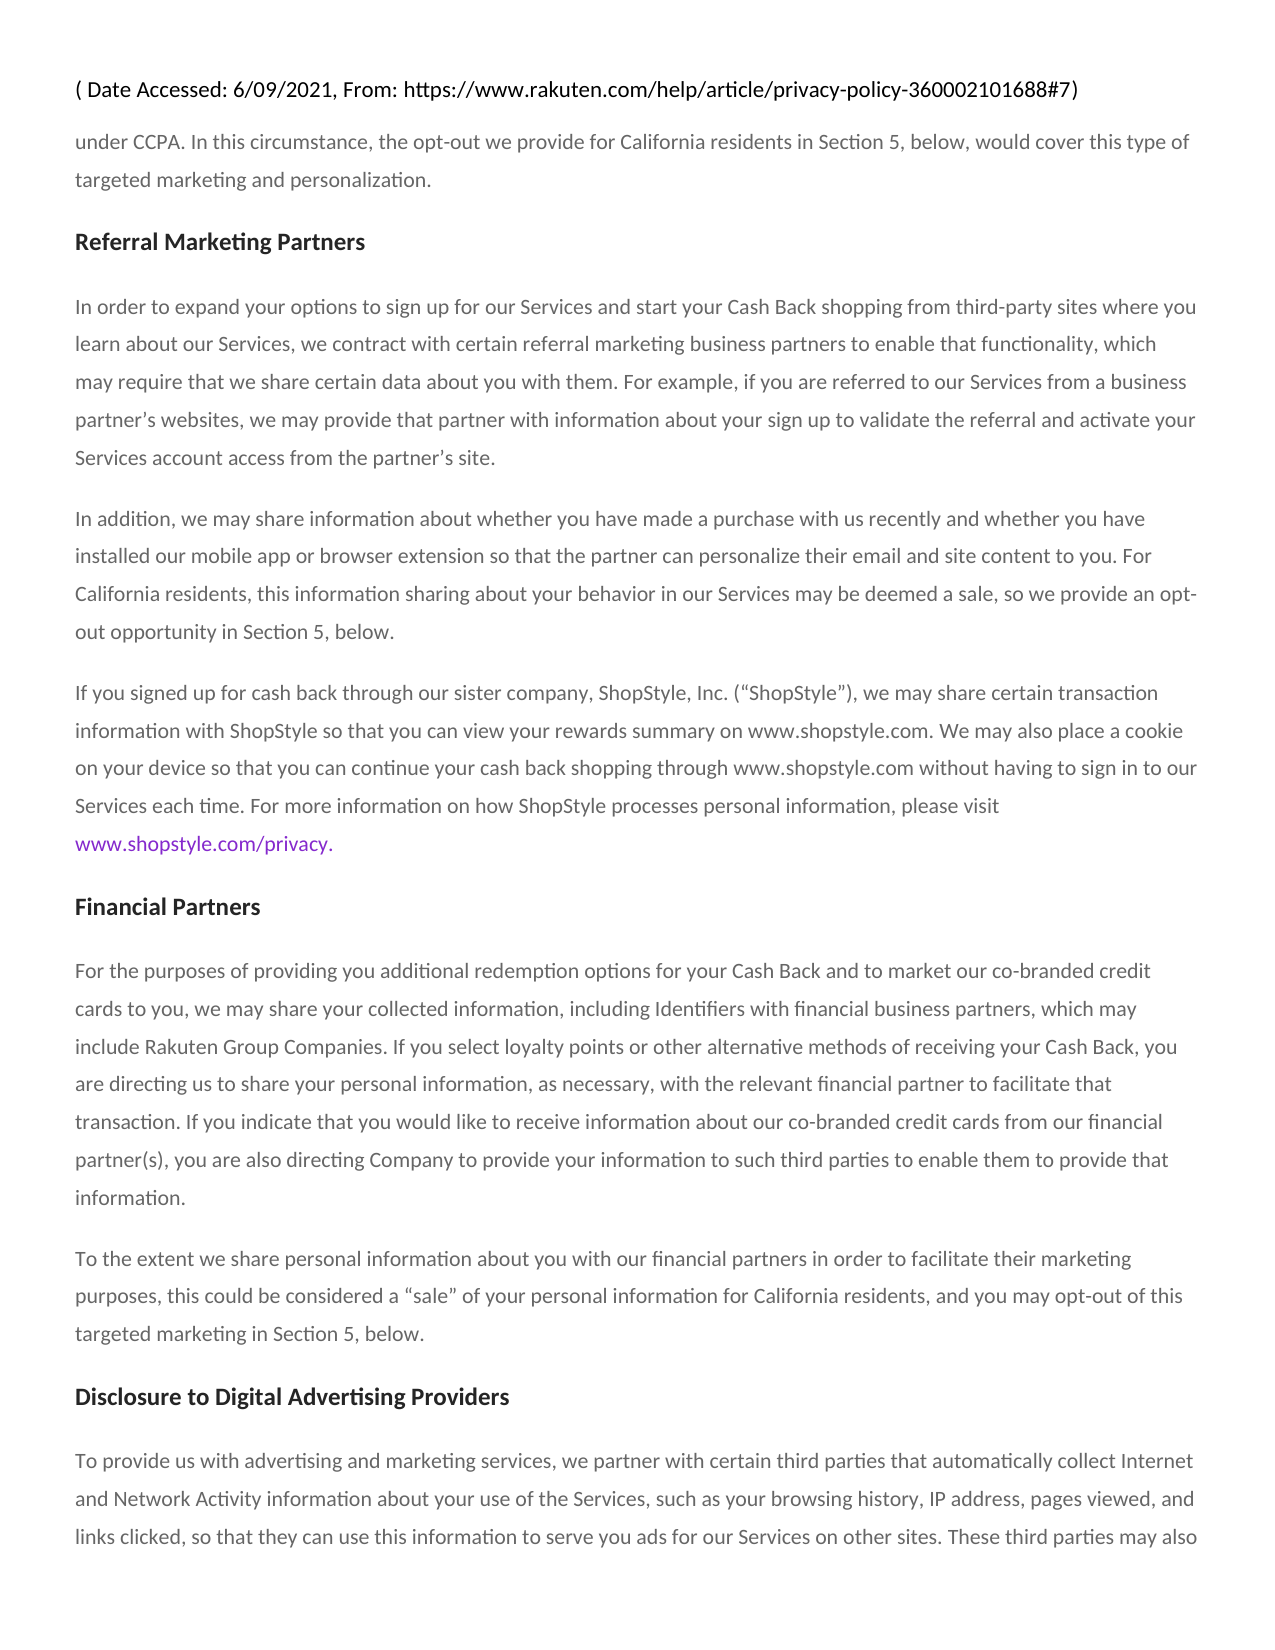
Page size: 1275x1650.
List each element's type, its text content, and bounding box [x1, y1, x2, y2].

text Disclosure to Digital Advertising Providers [75, 1381, 1200, 1412]
text Financial Partners [75, 891, 1200, 921]
text In addition, we may share information about whether you have made a purchase with us recently and whether you have installed our mobile app or browser extension so that the partner can personalize their email and site content to you. For California residents, this information sharing about your behavior in our Services may be deemed a sale, so we provide an opt-out opportunity in Section 5, below. [75, 505, 1200, 645]
text Referral Marketing Partners [75, 227, 1200, 257]
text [75, 1447, 1200, 1550]
text To the extent we share personal information about you with our financial partners in order to facilitate their marketing purposes, this could be considered a “sale” of your personal information for California residents, and you may opt-out of this targeted marketing in Section 5, below. [75, 1245, 1200, 1347]
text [75, 128, 1200, 192]
text In order to expand your options to sign up for our Services and start your Cash Back shopping from third-party sites where you learn about our Services, we contract with certain referral marketing business partners to enable that functionality, which may require that we share certain data about you with them. For example, if you are referred to our Services from a business partner’s websites, we may provide that partner with information about your sign up to validate the referral and activate your Services account access from the partner’s site. [75, 293, 1200, 471]
text If you signed up for cash back through our sister company, ShopStyle, Inc. (“ShopStyle”), we may share certain transaction information with ShopStyle so that you can view your rewards summary on www.shopstyle.com. We may also place a cookie on your device so that you can continue your cash back shopping through www.shopstyle.com without having to sign in to our Services each time. For more information on how ShopStyle processes personal information, please visit www.shopstyle.com/privacy. [75, 679, 1200, 857]
text For the purposes of providing you additional redemption options for your Cash Back and to market our co-branded credit cards to you, we may share your collected information, including Identifiers with financial business partners, which may include Rakuten Group Companies. If you select loyalty points or other alternative methods of receiving your Cash Back, you are directing us to share your personal information, as necessary, with the relevant financial partner to facilitate that transaction. If you indicate that you would like to receive information about our co-branded credit cards from our financial partner(s), you are also directing Company to provide your information to such third parties to enable them to provide that information. [75, 957, 1200, 1211]
